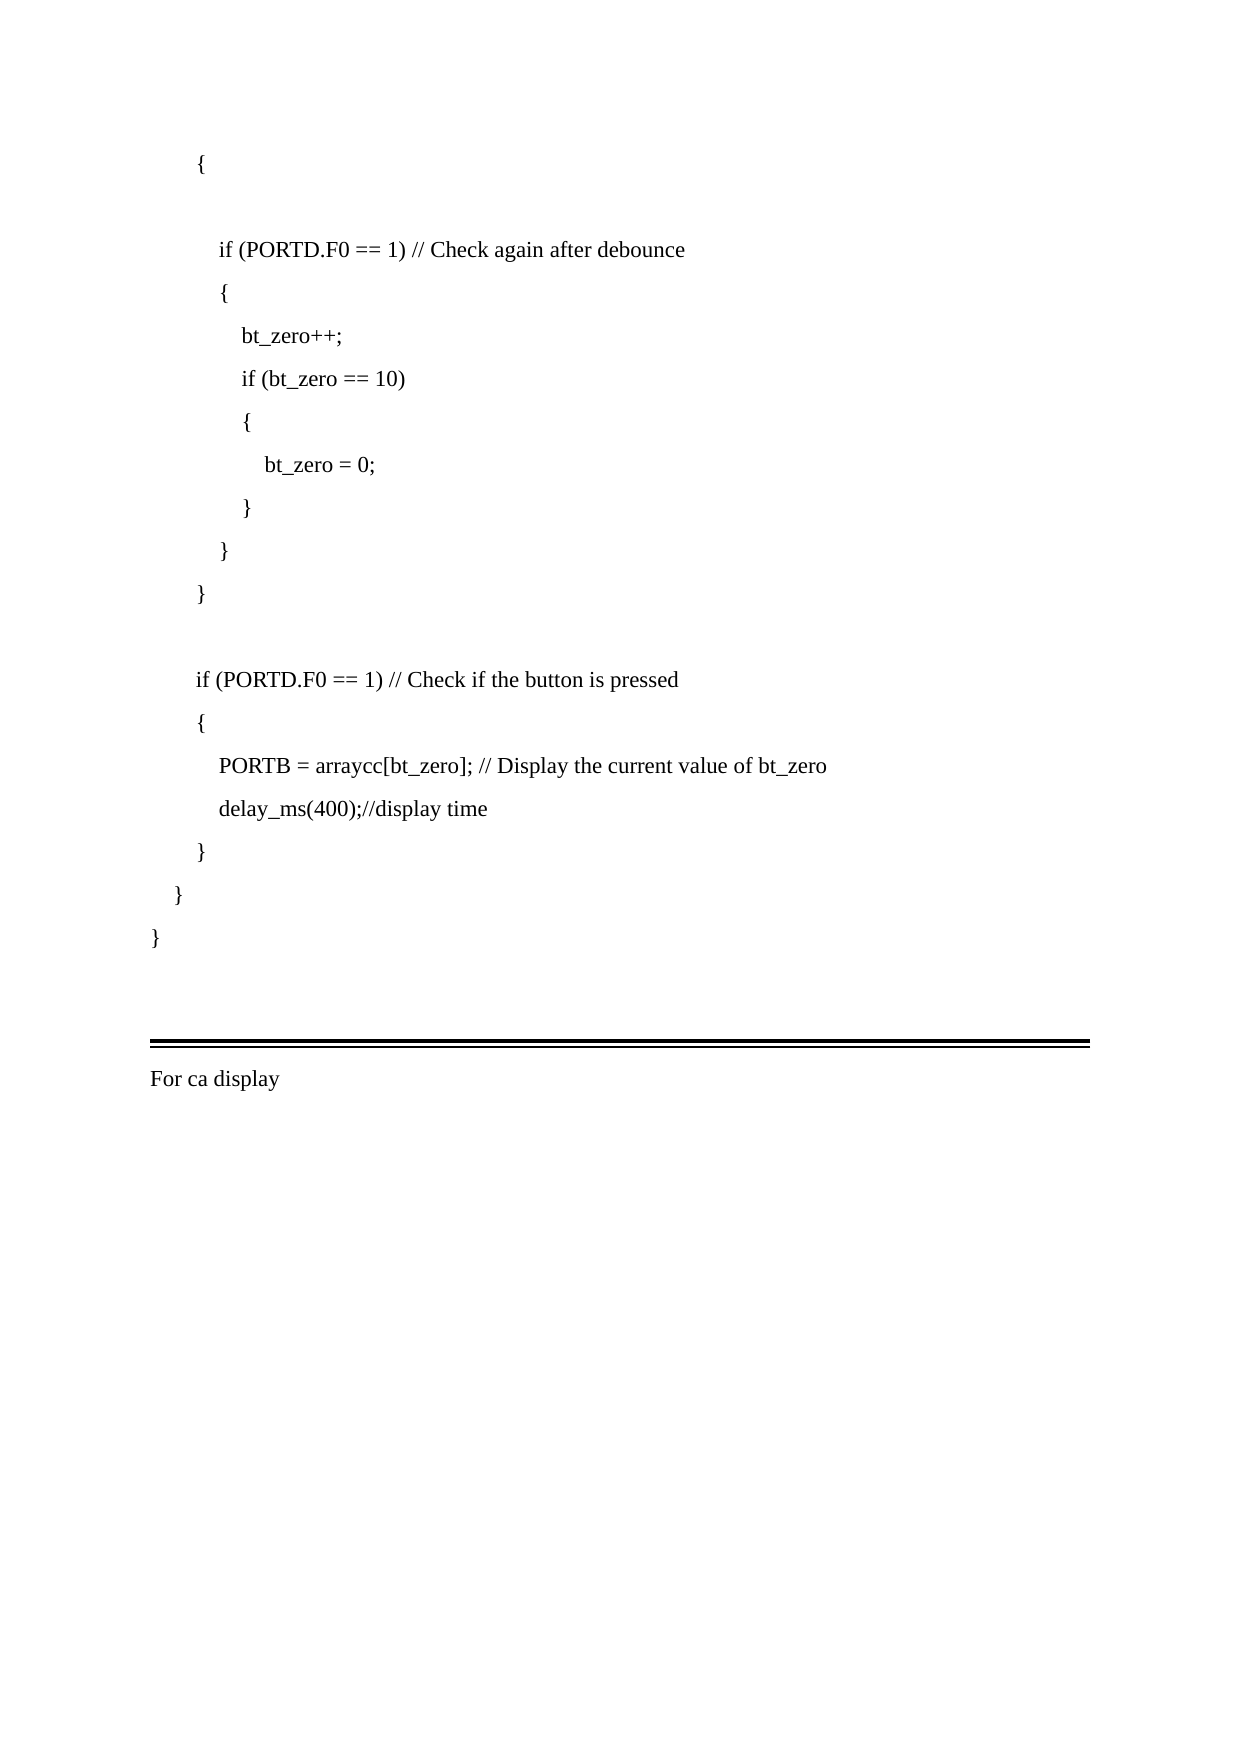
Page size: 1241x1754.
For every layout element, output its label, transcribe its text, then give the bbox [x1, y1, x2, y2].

text For ca display [150, 1065, 1090, 1091]
text PORTB = arraycc[bt_zero]; // Display the current value of bt_zero [150, 752, 1090, 779]
text delay_ms(400);//display time [150, 795, 1090, 822]
text if (PORTD.F0 == 1) // Check if the button is pressed [150, 666, 1090, 693]
text } [150, 881, 1090, 908]
text { [150, 709, 1090, 736]
text { [150, 408, 1090, 434]
text if (PORTD.F0 == 1) // Check again after debounce [150, 236, 1090, 262]
text } [150, 580, 1090, 607]
text if (bt_zero == 10) [150, 365, 1090, 391]
text { [150, 279, 1090, 305]
text } [150, 494, 1090, 521]
text bt_zero = 0; [150, 451, 1090, 477]
text bt_zero++; [150, 322, 1090, 348]
text } [150, 838, 1090, 865]
text } [150, 924, 1090, 951]
text } [150, 537, 1090, 563]
text { [150, 150, 1090, 176]
